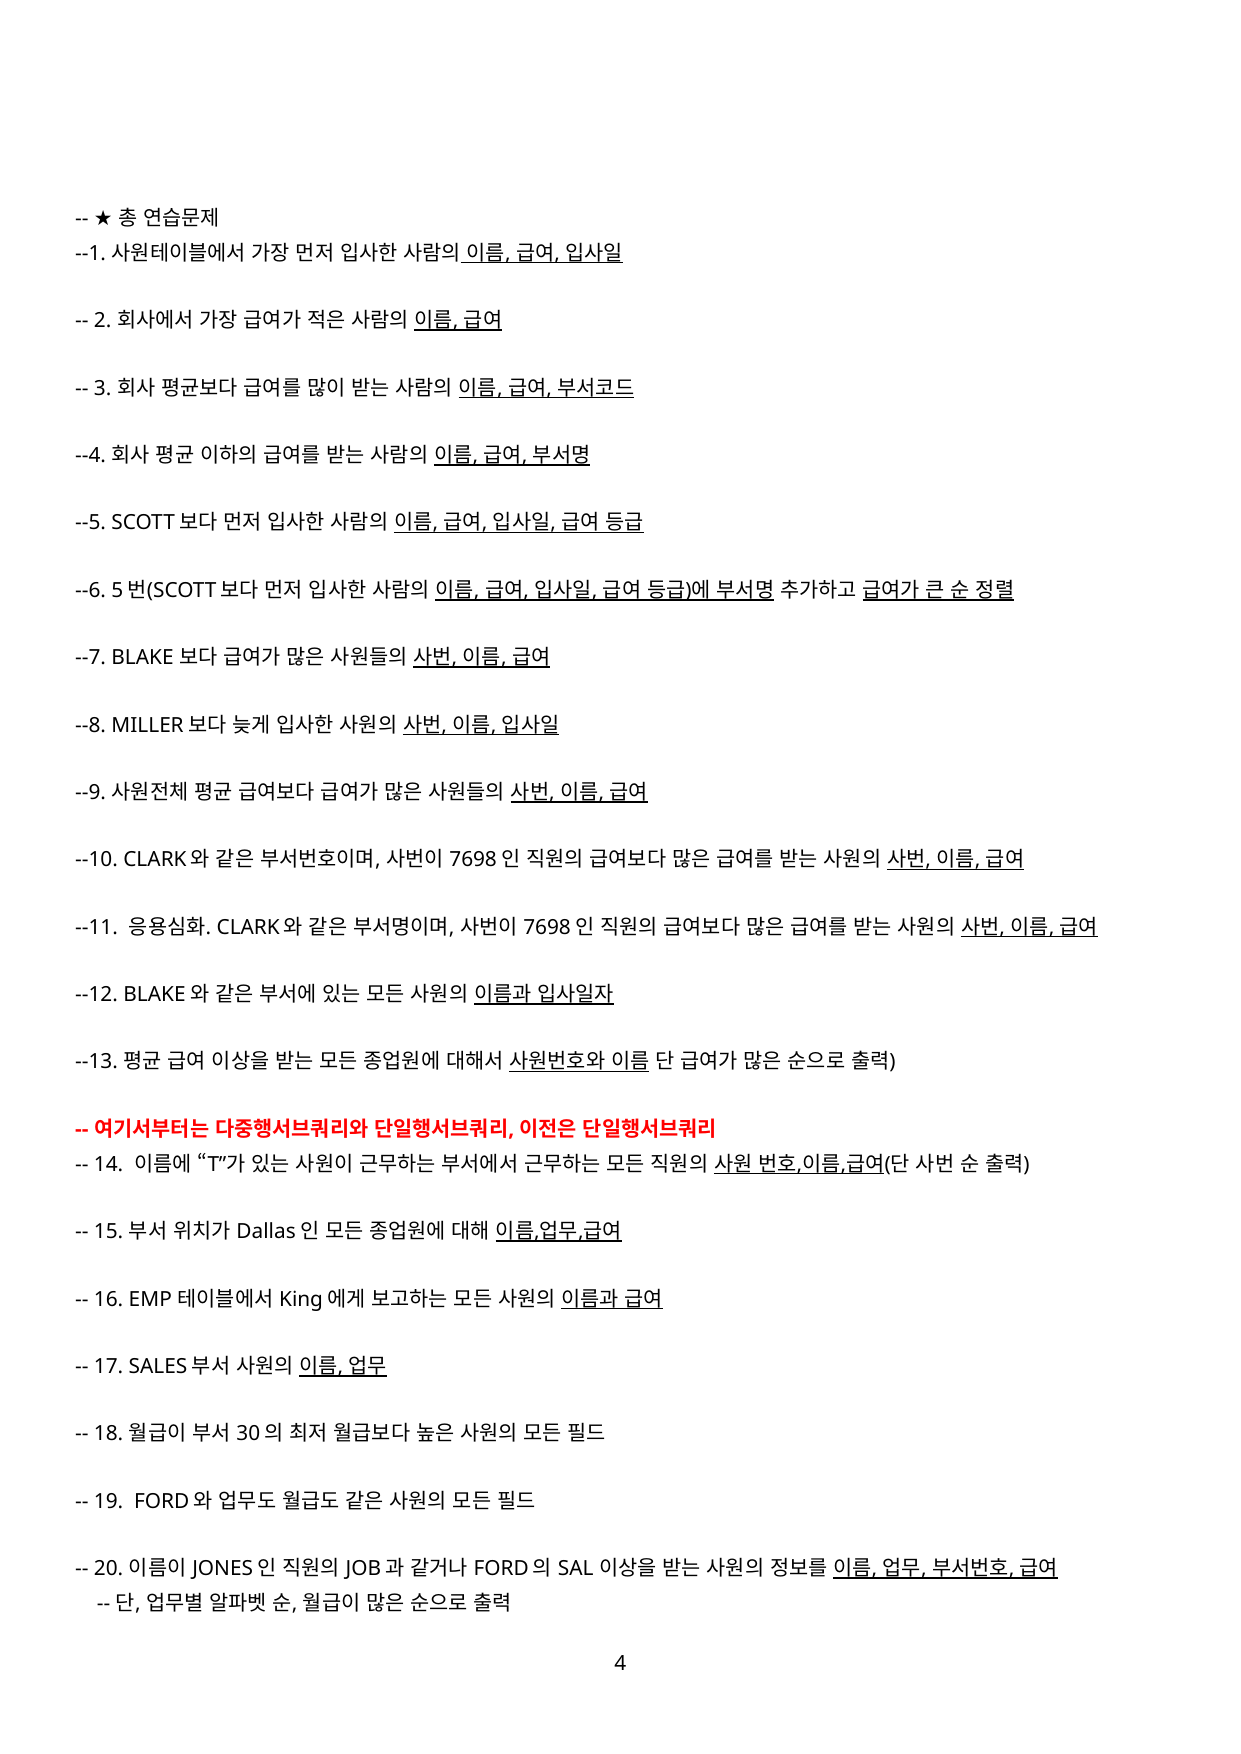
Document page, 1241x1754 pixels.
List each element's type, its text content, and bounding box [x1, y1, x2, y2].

text --11. 응용심화. CLARK와 같은 부서명이며, 사번이 7698인 직원의 급여보다 많은 급여를 받는 사원의 사번, 이름, 급여 [75, 910, 1165, 940]
text -- 18. 월급이 부서 30의 최저 월급보다 높은 사원의 모든 필드 [75, 1417, 1165, 1447]
text -- 16. EMP 테이블에서 King에게 보고하는 모든 사원의 이름과 급여 [75, 1282, 1165, 1312]
text -- 14. 이름에 “T”가 있는 사원이 근무하는 부서에서 근무하는 모든 직원의 사원 번호,이름,급여(단 사번 순 출력) [75, 1147, 1165, 1177]
text -- ★ 총 연습문제 [75, 201, 1165, 232]
text -- 20. 이름이 JONES인 직원의 JOB과 같거나 FORD의 SAL 이상을 받는 사원의 정보를 이름, 업무, 부서번호, 급여 [75, 1551, 1165, 1582]
text -- 단, 업무별 알파벳 순, 월급이 많은 순으로 출력 [75, 1586, 1165, 1616]
text -- 15. 부서 위치가 Dallas인 모든 종업원에 대해 이름,업무,급여 [75, 1214, 1165, 1245]
text --8. MILLER보다 늦게 입사한 사원의 사번, 이름, 입사일 [75, 708, 1165, 738]
text -- 2. 회사에서 가장 급여가 적은 사람의 이름, 급여 [75, 303, 1165, 334]
text -- 3. 회사 평균보다 급여를 많이 받는 사람의 이름, 급여, 부서코드 [75, 371, 1165, 401]
text --13. 평균 급여 이상을 받는 모든 종업원에 대해서 사원번호와 이름 단 급여가 많은 순으로 출력) [75, 1045, 1165, 1075]
text -- 19. FORD와 업무도 월급도 같은 사원의 모든 필드 [75, 1484, 1165, 1514]
text -- 17. SALES부서 사원의 이름, 업무 [75, 1349, 1165, 1379]
text --9. 사원전체 평균 급여보다 급여가 많은 사원들의 사번, 이름, 급여 [75, 775, 1165, 806]
text -- 여기서부터는 다중행서브쿼리와 단일행서브쿼리, 이전은 단일행서브쿼리 [75, 1112, 1165, 1142]
text --6. 5번(SCOTT보다 먼저 입사한 사람의 이름, 급여, 입사일, 급여 등급)에 부서명 추가하고 급여가 큰 순 정렬 [75, 573, 1165, 603]
text --7. BLAKE 보다 급여가 많은 사원들의 사번, 이름, 급여 [75, 640, 1165, 671]
text --1. 사원테이블에서 가장 먼저 입사한 사람의 이름, 급여, 입사일 [75, 236, 1165, 266]
text --12. BLAKE와 같은 부서에 있는 모든 사원의 이름과 입사일자 [75, 977, 1165, 1008]
text --4. 회사 평균 이하의 급여를 받는 사람의 이름, 급여, 부서명 [75, 438, 1165, 468]
text --5. SCOTT보다 먼저 입사한 사람의 이름, 급여, 입사일, 급여 등급 [75, 506, 1165, 536]
text --10. CLARK와 같은 부서번호이며, 사번이 7698인 직원의 급여보다 많은 급여를 받는 사원의 사번, 이름, 급여 [75, 843, 1165, 873]
